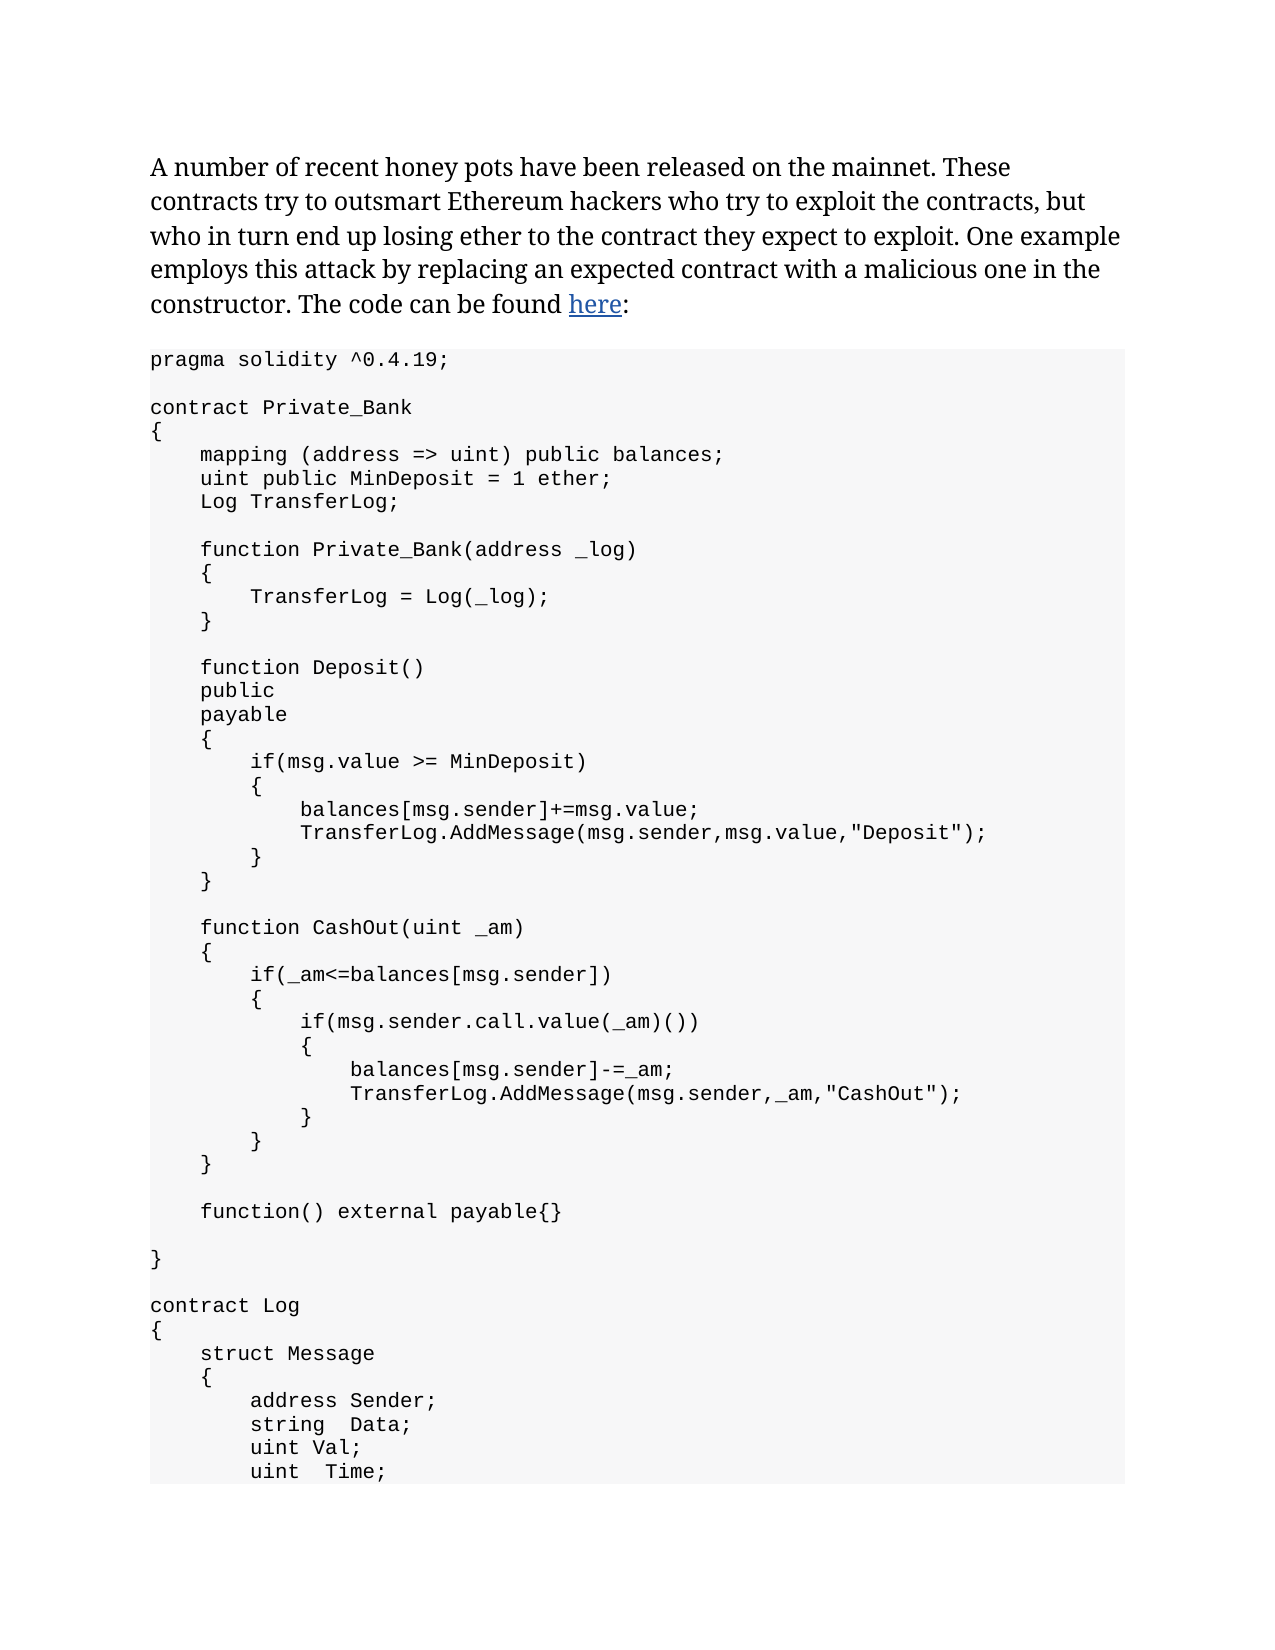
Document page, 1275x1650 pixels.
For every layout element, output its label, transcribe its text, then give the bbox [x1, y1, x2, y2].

text function() external payable{} [150, 1201, 1125, 1224]
text balances[msg.sender]+=msg.value; [150, 799, 1125, 822]
text struct Message [150, 1343, 1125, 1366]
text { [150, 562, 1125, 586]
text { [150, 420, 1125, 444]
text } [150, 609, 1125, 633]
text contract Private_Bank [150, 397, 1125, 420]
text function CashOut(uint _am) [150, 917, 1125, 941]
text uint Val; [150, 1437, 1125, 1461]
text { [150, 1366, 1125, 1390]
text if(_am<=balances[msg.sender]) [150, 964, 1125, 988]
text contract Log [150, 1295, 1125, 1319]
text public [150, 681, 1125, 704]
text function Deposit() [150, 657, 1125, 681]
text if(msg.sender.call.value(_am)()) [150, 1012, 1125, 1035]
text } [150, 1153, 1125, 1177]
text { [150, 1319, 1125, 1343]
text { [150, 988, 1125, 1012]
text uint Time; [150, 1461, 1125, 1484]
text address Sender; [150, 1390, 1125, 1413]
text { [150, 728, 1125, 751]
text function Private_Bank(address _log) [150, 539, 1125, 562]
text balances[msg.sender]-=_am; [150, 1059, 1125, 1082]
text { [150, 941, 1125, 964]
text TransferLog.AddMessage(msg.sender,_am,"CashOut"); [150, 1082, 1125, 1106]
text } [150, 870, 1125, 893]
text } [150, 1130, 1125, 1153]
text { [150, 1035, 1125, 1059]
text if(msg.value >= MinDeposit) [150, 751, 1125, 775]
text } [150, 1106, 1125, 1130]
text string Data; [150, 1413, 1125, 1437]
text TransferLog.AddMessage(msg.sender,msg.value,"Deposit"); [150, 822, 1125, 846]
text } [150, 846, 1125, 870]
text Log TransferLog; [150, 491, 1125, 515]
text } [150, 1248, 1125, 1272]
text TransferLog = Log(_log); [150, 586, 1125, 609]
text payable [150, 704, 1125, 728]
text mapping (address => uint) public balances; [150, 444, 1125, 468]
text uint public MinDeposit = 1 ether; [150, 468, 1125, 491]
text A number of recent honey pots have been released on the mainnet. These contracts try to outsmart Ethereum hackers who try to exploit the contracts, but who in turn end up losing ether to the contract they expect to exploit. One example employs this attack by replacing an expected contract with a malicious one in the constructor. The code can be found here: [150, 150, 1125, 320]
text pragma solidity ^0.4.19; [150, 349, 1125, 373]
text { [150, 775, 1125, 799]
